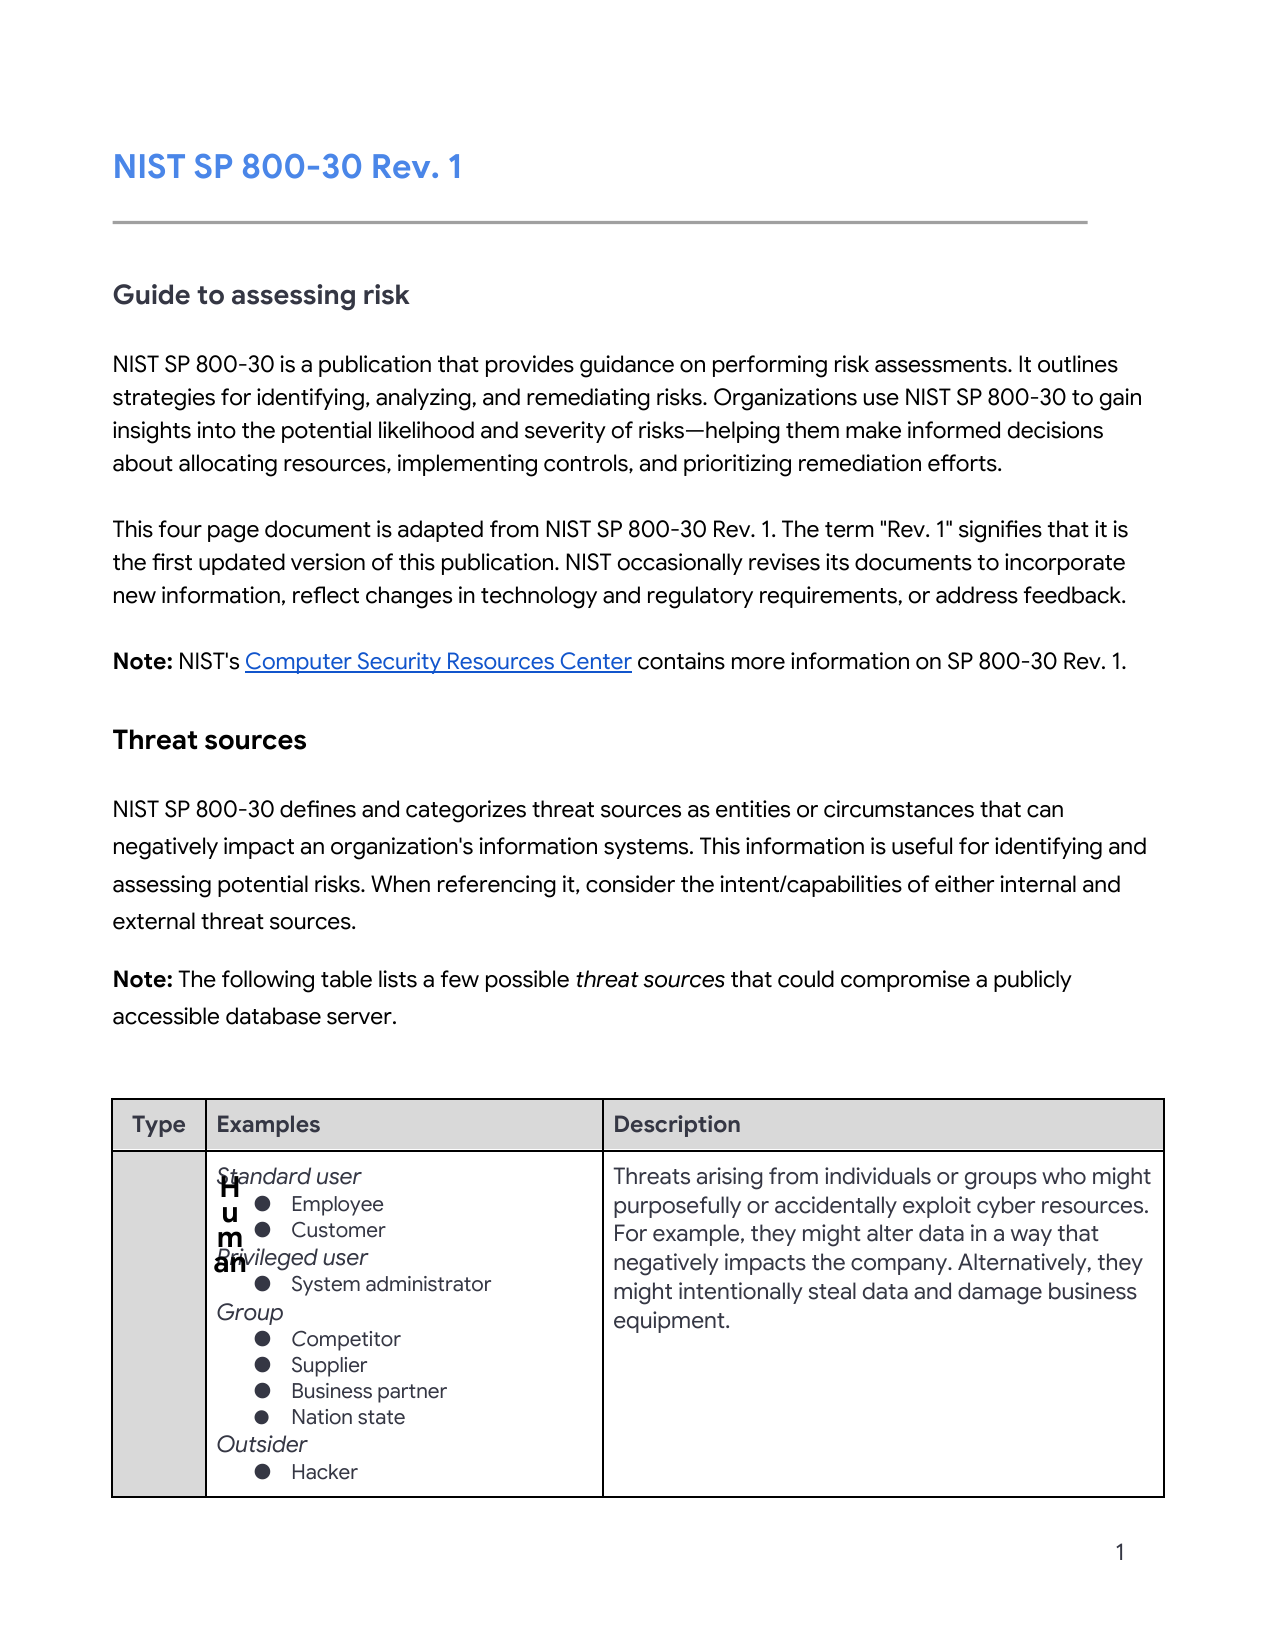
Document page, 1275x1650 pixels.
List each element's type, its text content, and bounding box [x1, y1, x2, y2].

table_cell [604, 1152, 1163, 1496]
table_header Type [113, 1100, 205, 1149]
table_header Examples [207, 1100, 602, 1149]
table_header Description [604, 1100, 1163, 1149]
text This four page document is adapted from NIST SP 800-30 Rev. 1. The term "Rev. 1" signifies that it is the first updated version of this publication. NIST occasionally revises its documents to incorporate new information, reflect changes in technology and regulatory requirements, or address feedback. [112, 515, 1162, 610]
subtitle Threat sources [112, 723, 1162, 757]
text Note: The following table lists a few possible threat sources that could compromise a publicly accessible database server. [112, 965, 1162, 1031]
subtitle Guide to assessing risk [112, 278, 1125, 312]
text NIST SP 800-30 defines and categorizes threat sources as entities or circumstances that can negatively impact an organization's information systems. This information is useful for identifying and assessing potential risks. When referencing it, consider the intent/capabilities of either internal and external threat sources. [112, 795, 1162, 936]
text Note: NIST's Computer Security Resources Center contains more information on SP 800-30 Rev. 1. [112, 647, 1162, 676]
text NIST SP 800-30 is a publication that provides guidance on performing risk assessments. It outlines strategies for identifying, analyzing, and remediating risks. Organizations use NIST SP 800-30 to gain insights into the potential likelihood and severity of risks—helping them make informed decisions about allocating resources, implementing controls, and prioritizing remediation efforts. [112, 350, 1162, 478]
subtitle NIST SP 800-30 Rev. 1 [112, 146, 1125, 188]
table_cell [207, 1152, 602, 1496]
table_cell [113, 1152, 205, 1496]
